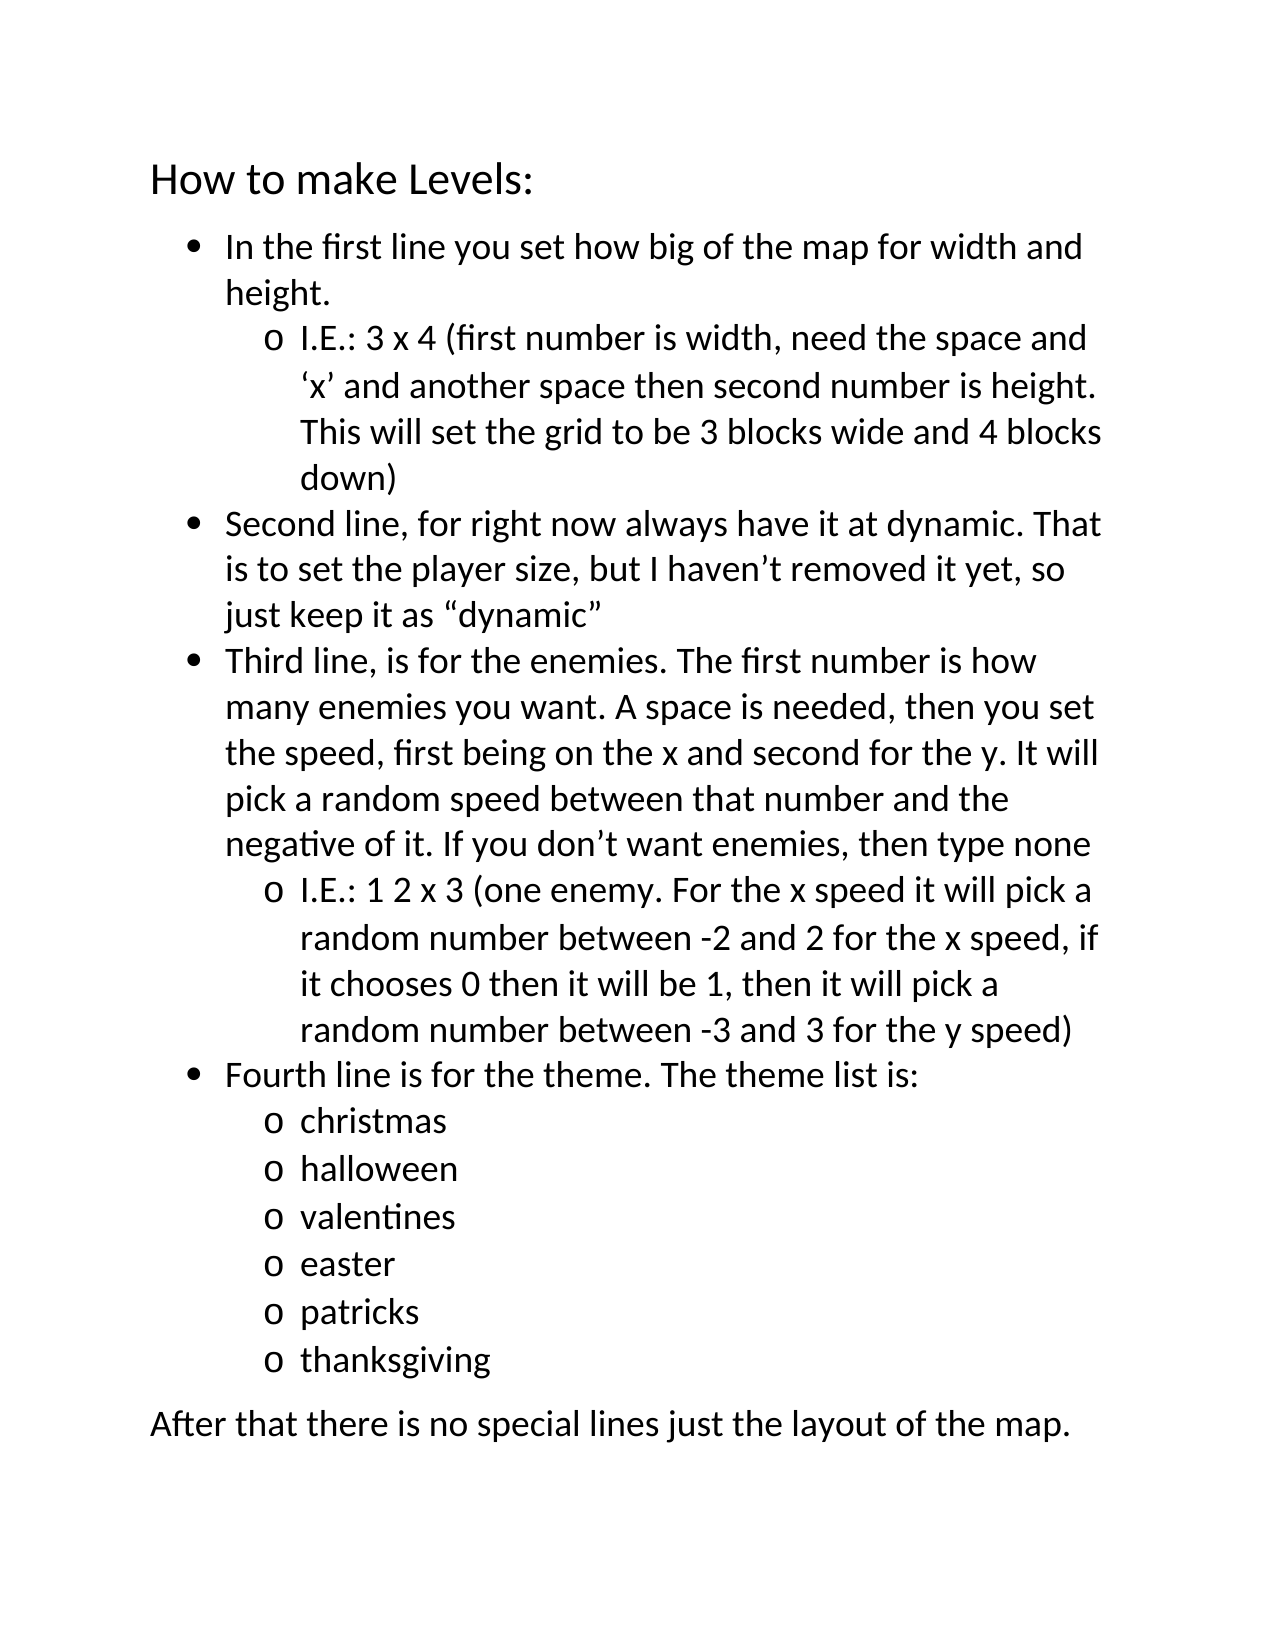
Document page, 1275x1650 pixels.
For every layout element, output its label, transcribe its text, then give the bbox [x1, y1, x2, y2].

list valentines [262, 1193, 1125, 1240]
list In the first line you set how big of the map for width and height. [187, 223, 1125, 314]
text How to make Levels: [150, 150, 1125, 206]
list easter [262, 1240, 1125, 1288]
list halloween [262, 1145, 1125, 1193]
list I.E.: 3 x 4 (first number is width, need the space and ‘x’ and another space then second number is height. This will set the grid to be 3 blocks wide and 4 blocks down) [262, 314, 1125, 499]
list patricks [262, 1288, 1125, 1336]
text After that there is no special lines just the layout of the map. [150, 1400, 1125, 1446]
list christmas [262, 1097, 1125, 1145]
list Second line, for right now always have it at dynamic. That is to set the player size, but I haven’t removed it yet, so just keep it as “dynamic” [187, 499, 1125, 637]
list thanksgiving [262, 1336, 1125, 1383]
list I.E.: 1 2 x 3 (one enemy. For the x speed it will pick a random number between -2 and 2 for the x speed, if it chooses 0 then it will be 1, then it will pick a random number between -3 and 3 for the y speed) [262, 866, 1125, 1051]
list Fourth line is for the theme. The theme list is: [187, 1051, 1125, 1097]
list Third line, is for the enemies. The first number is how many enemies you want. A space is needed, then you set the speed, first being on the x and second for the y. It will pick a random speed between that number and the negative of it. If you don’t want enemies, then type none [187, 637, 1125, 866]
